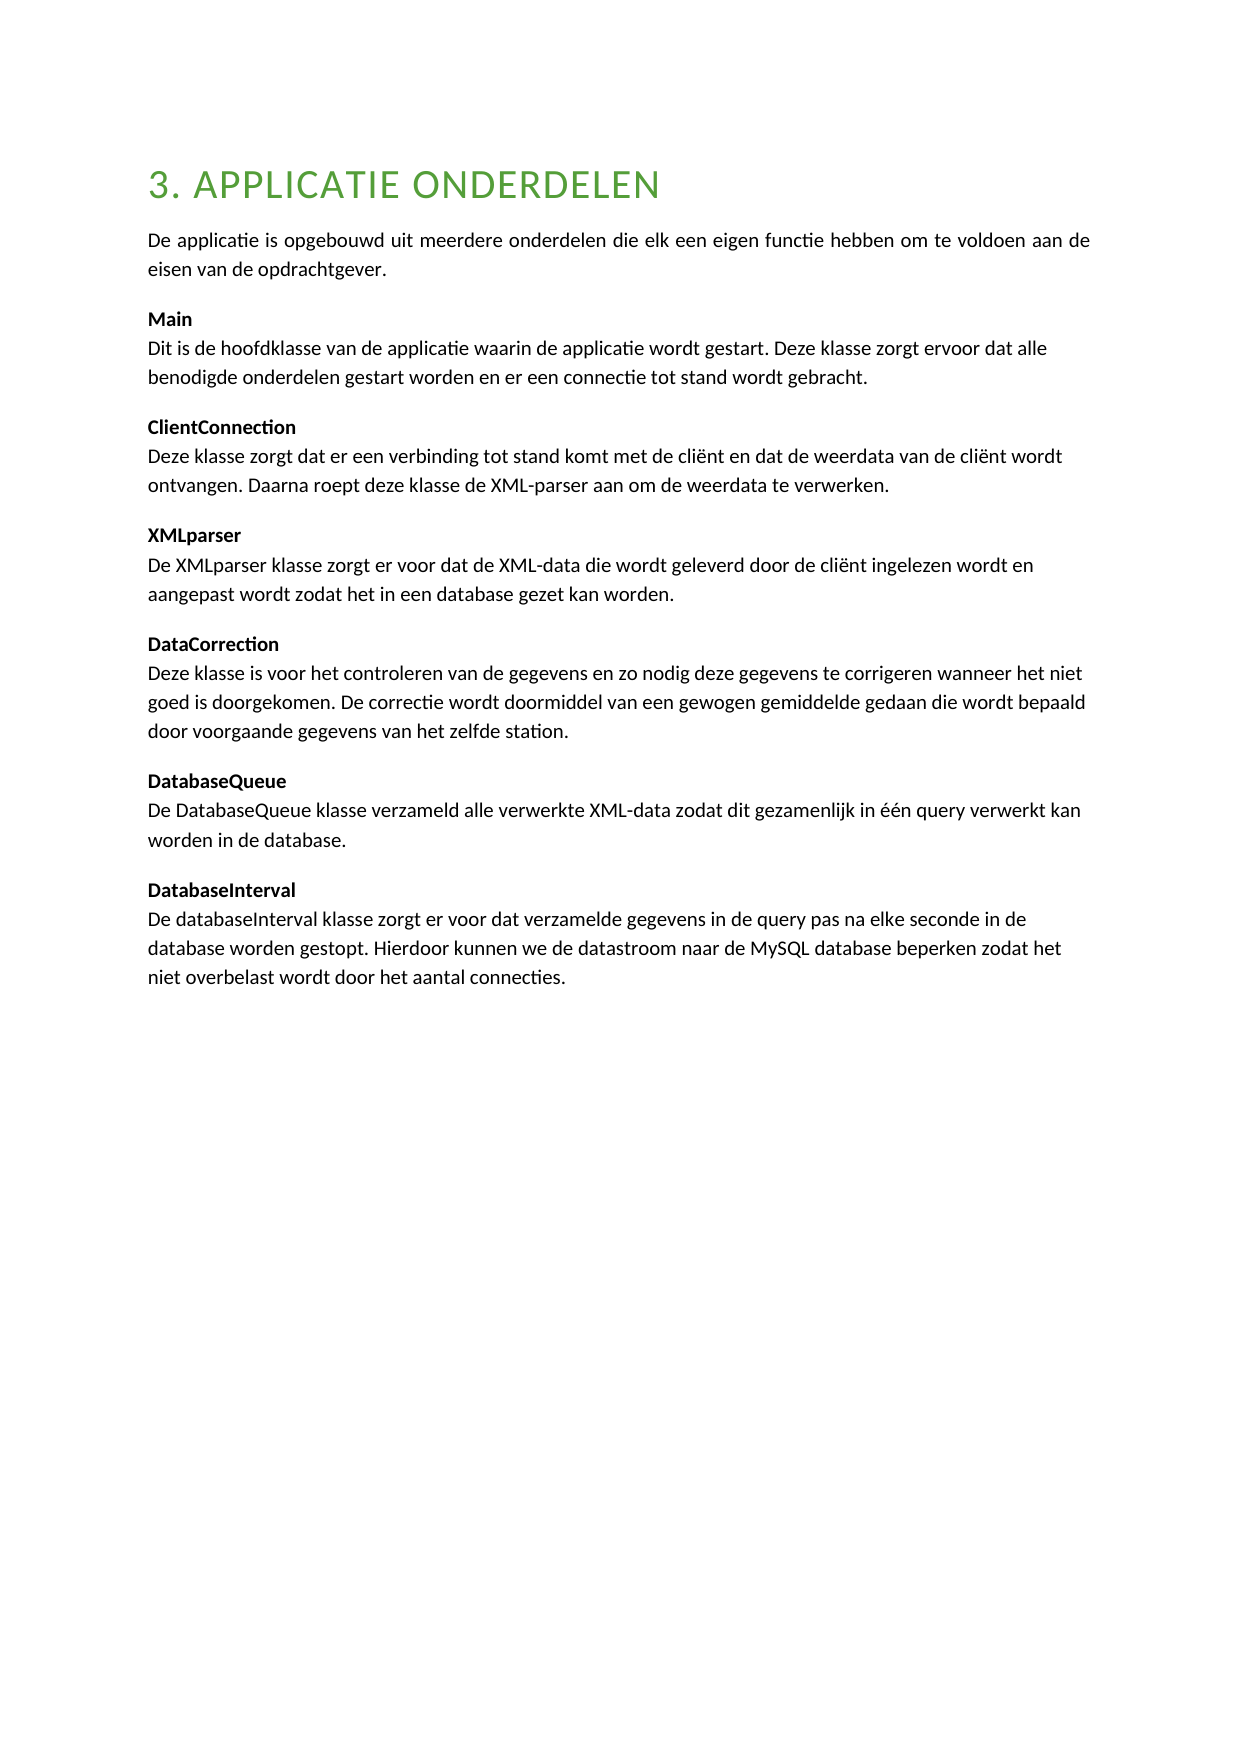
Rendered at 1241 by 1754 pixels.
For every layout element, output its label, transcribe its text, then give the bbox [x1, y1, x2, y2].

text De applicatie is opgebouwd uit meerdere onderdelen die elk een eigen functie hebben om te voldoen aan de eisen van de opdrachtgever. [148, 227, 1093, 281]
text Main Dit is de hoofdklasse van de applicatie waarin de applicatie wordt gestart. Deze klasse zorgt ervoor dat alle benodigde onderdelen gestart worden en er een connectie tot stand wordt gebracht. [148, 306, 1093, 390]
text DatabaseQueue De DatabaseQueue klasse verzameld alle verwerkte XML-data zodat dit gezamenlijk in één query verwerkt kan worden in de database. [148, 768, 1093, 852]
text DataCorrection Deze klasse is voor het controleren van de gegevens en zo nodig deze gegevens te corrigeren wanneer het niet goed is doorgekomen. De correctie wordt doormiddel van een gewogen gemiddelde gedaan die wordt bepaald door voorgaande gegevens van het zelfde station. [148, 631, 1093, 744]
text XMLparser De XMLparser klasse zorgt er voor dat de XML-data die wordt geleverd door de cliënt ingelezen wordt en aangepast wordt zodat het in een database gezet kan worden. [148, 523, 1093, 606]
subtitle 3. Applicatie onderdelen [148, 158, 1093, 209]
text DatabaseInterval De databaseInterval klasse zorgt er voor dat verzamelde gegevens in de query pas na elke seconde in de database worden gestopt. Hierdoor kunnen we de datastroom naar de MySQL database beperken zodat het niet overbelast wordt door het aantal connecties. [148, 877, 1093, 990]
text ClientConnection Deze klasse zorgt dat er een verbinding tot stand komt met de cliënt en dat de weerdata van de cliënt wordt ontvangen. Daarna roept deze klasse de XML-parser aan om de weerdata te verwerken. [148, 414, 1093, 498]
